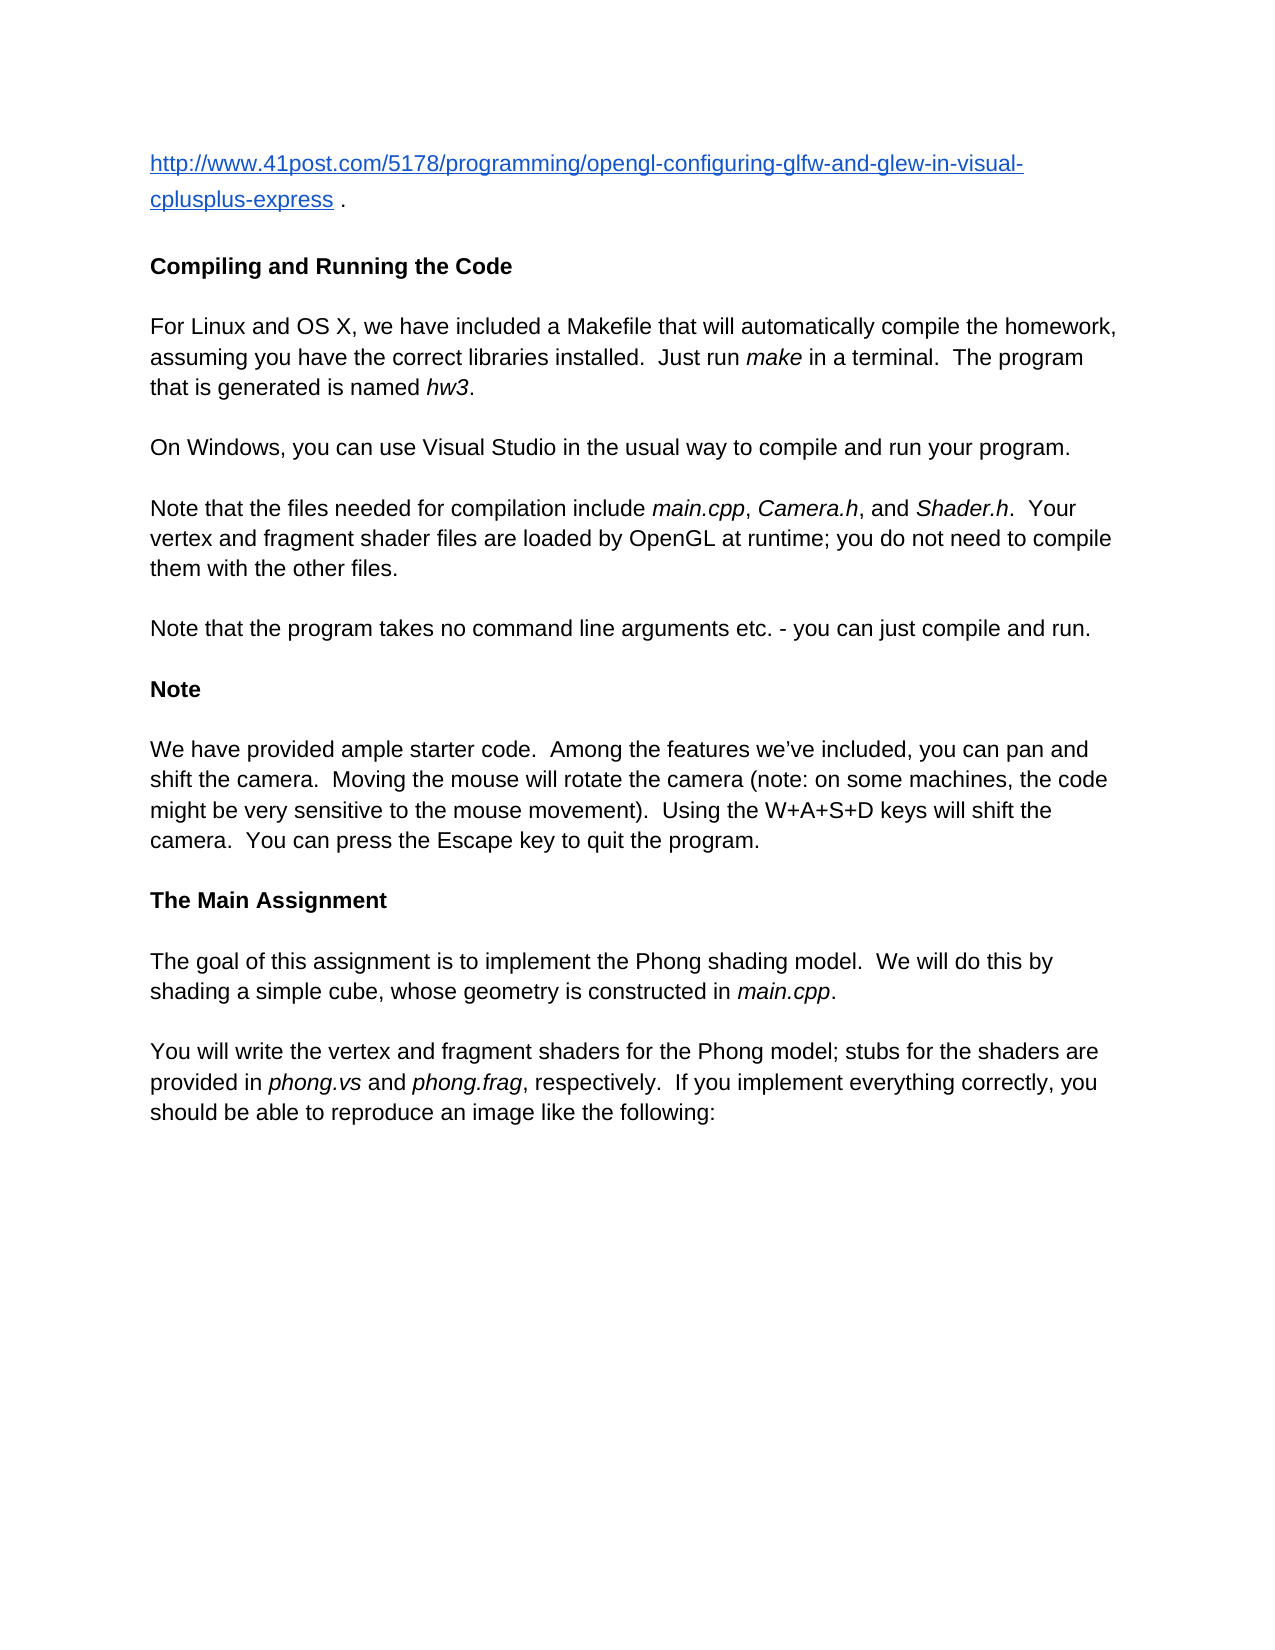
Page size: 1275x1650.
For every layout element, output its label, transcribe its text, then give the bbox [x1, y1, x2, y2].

text Note [150, 676, 1125, 702]
text The Main Assignment [150, 887, 1125, 914]
text Note that the files needed for compilation include main.cpp, Camera.h, and Shader.h. Your vertex and fragment shader files are loaded by OpenGL at runtime; you do not need to compile them with the other files. [150, 494, 1125, 581]
text On Windows, you can use Visual Studio in the usual way to compile and run your program. [150, 434, 1125, 461]
text For Linux and OS X, we have included a Makefile that will automatically compile the homework, assuming you have the correct libraries installed. Just run make in a terminal. The program that is generated is named hw3. [150, 313, 1125, 400]
text Note that the program takes no command line arguments etc. - you can just compile and run. [150, 615, 1125, 642]
text We have provided ample starter code. Among the features we’ve included, you can pan and shift the camera. Moving the mouse will rotate the camera (note: on some machines, the code might be very sensitive to the mouse movement). Using the W+A+S+D keys will shift the camera. You can press the Escape key to quit the program. [150, 736, 1125, 853]
text Compiling and Running the Code [150, 253, 1125, 279]
text The goal of this assignment is to implement the Phong shading model. We will do this by shading a simple cube, whose geometry is constructed in main.cpp. [150, 948, 1125, 1004]
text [150, 150, 1125, 213]
text You will write the vertex and fragment shaders for the Phong model; stubs for the shaders are provided in phong.vs and phong.frag, respectively. If you implement everything correctly, you should be able to reproduce an image like the following: [150, 1038, 1125, 1125]
